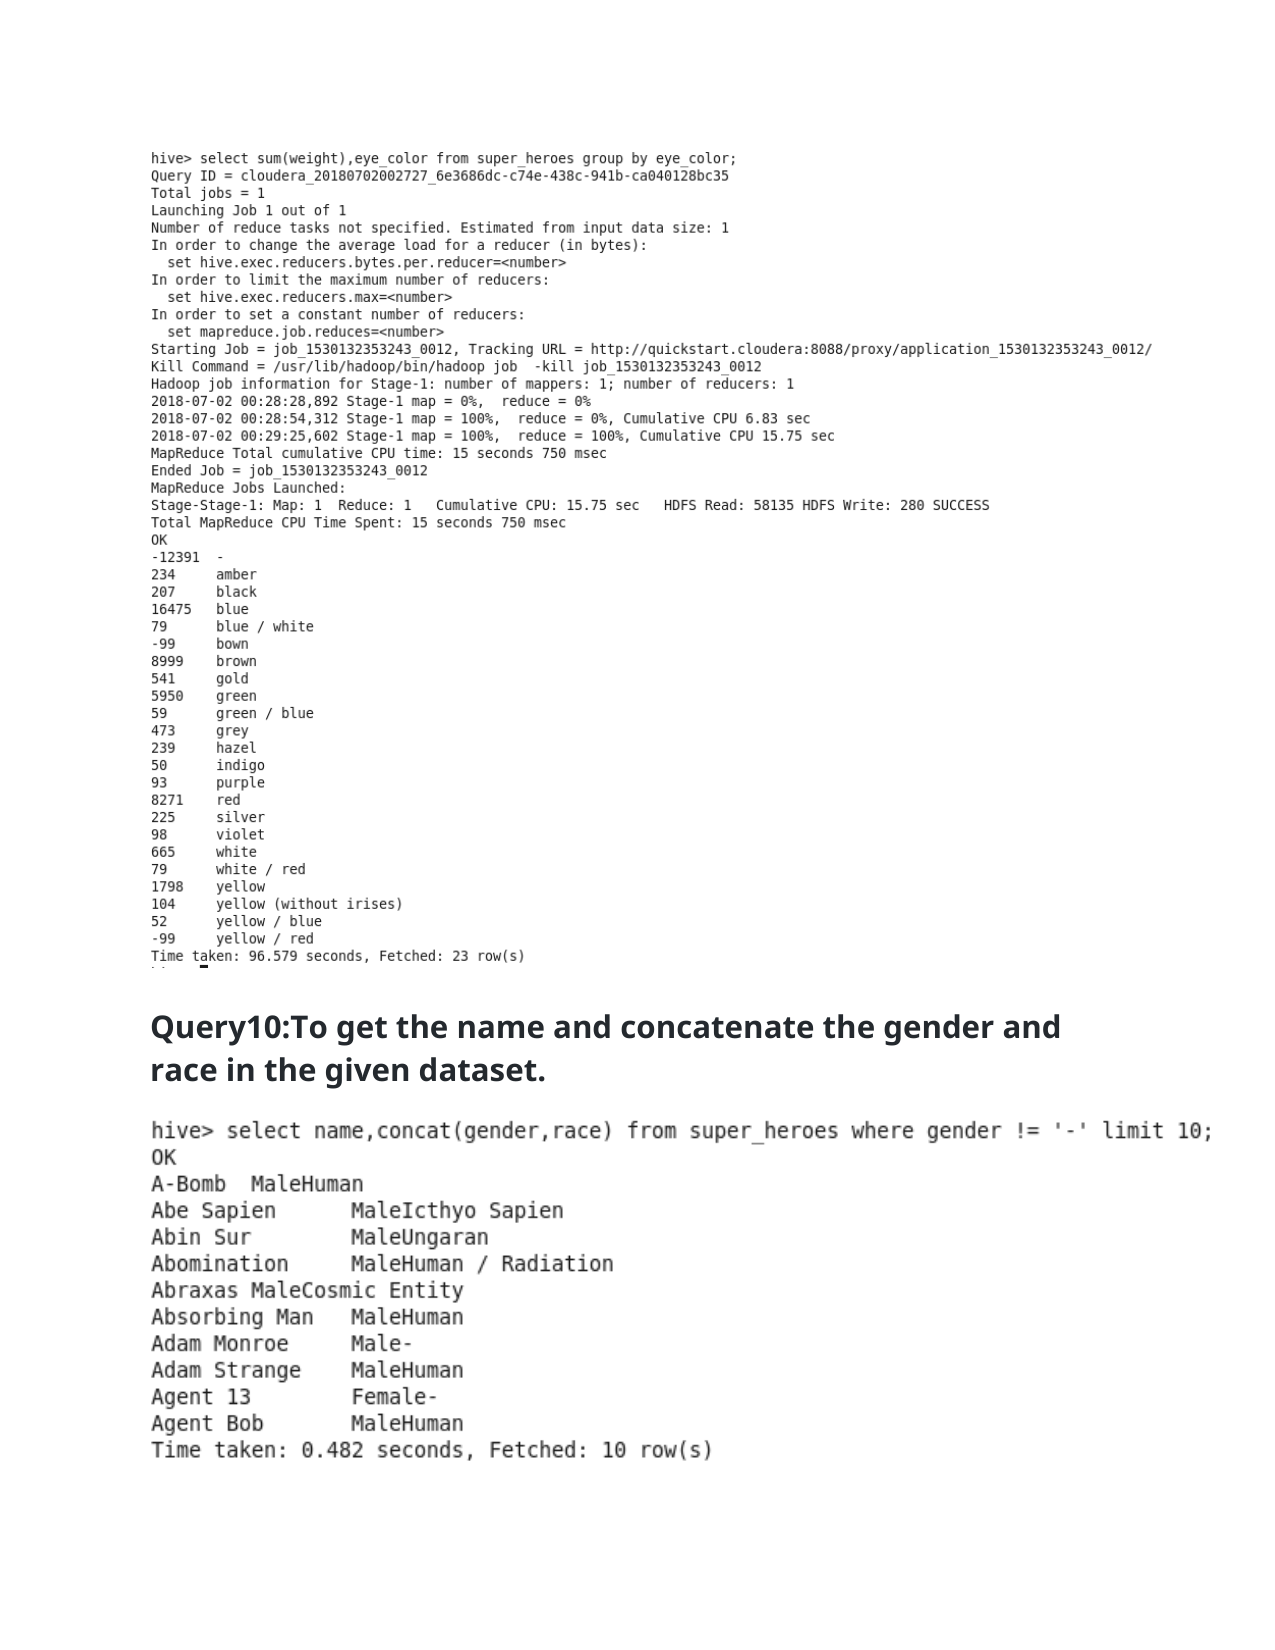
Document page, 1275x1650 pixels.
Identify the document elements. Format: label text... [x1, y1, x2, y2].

text Query10:To get the name and concatenate the gender and race in the given dataset. [150, 1005, 1125, 1090]
picture [150, 150, 1177, 968]
picture [150, 1115, 1275, 1464]
